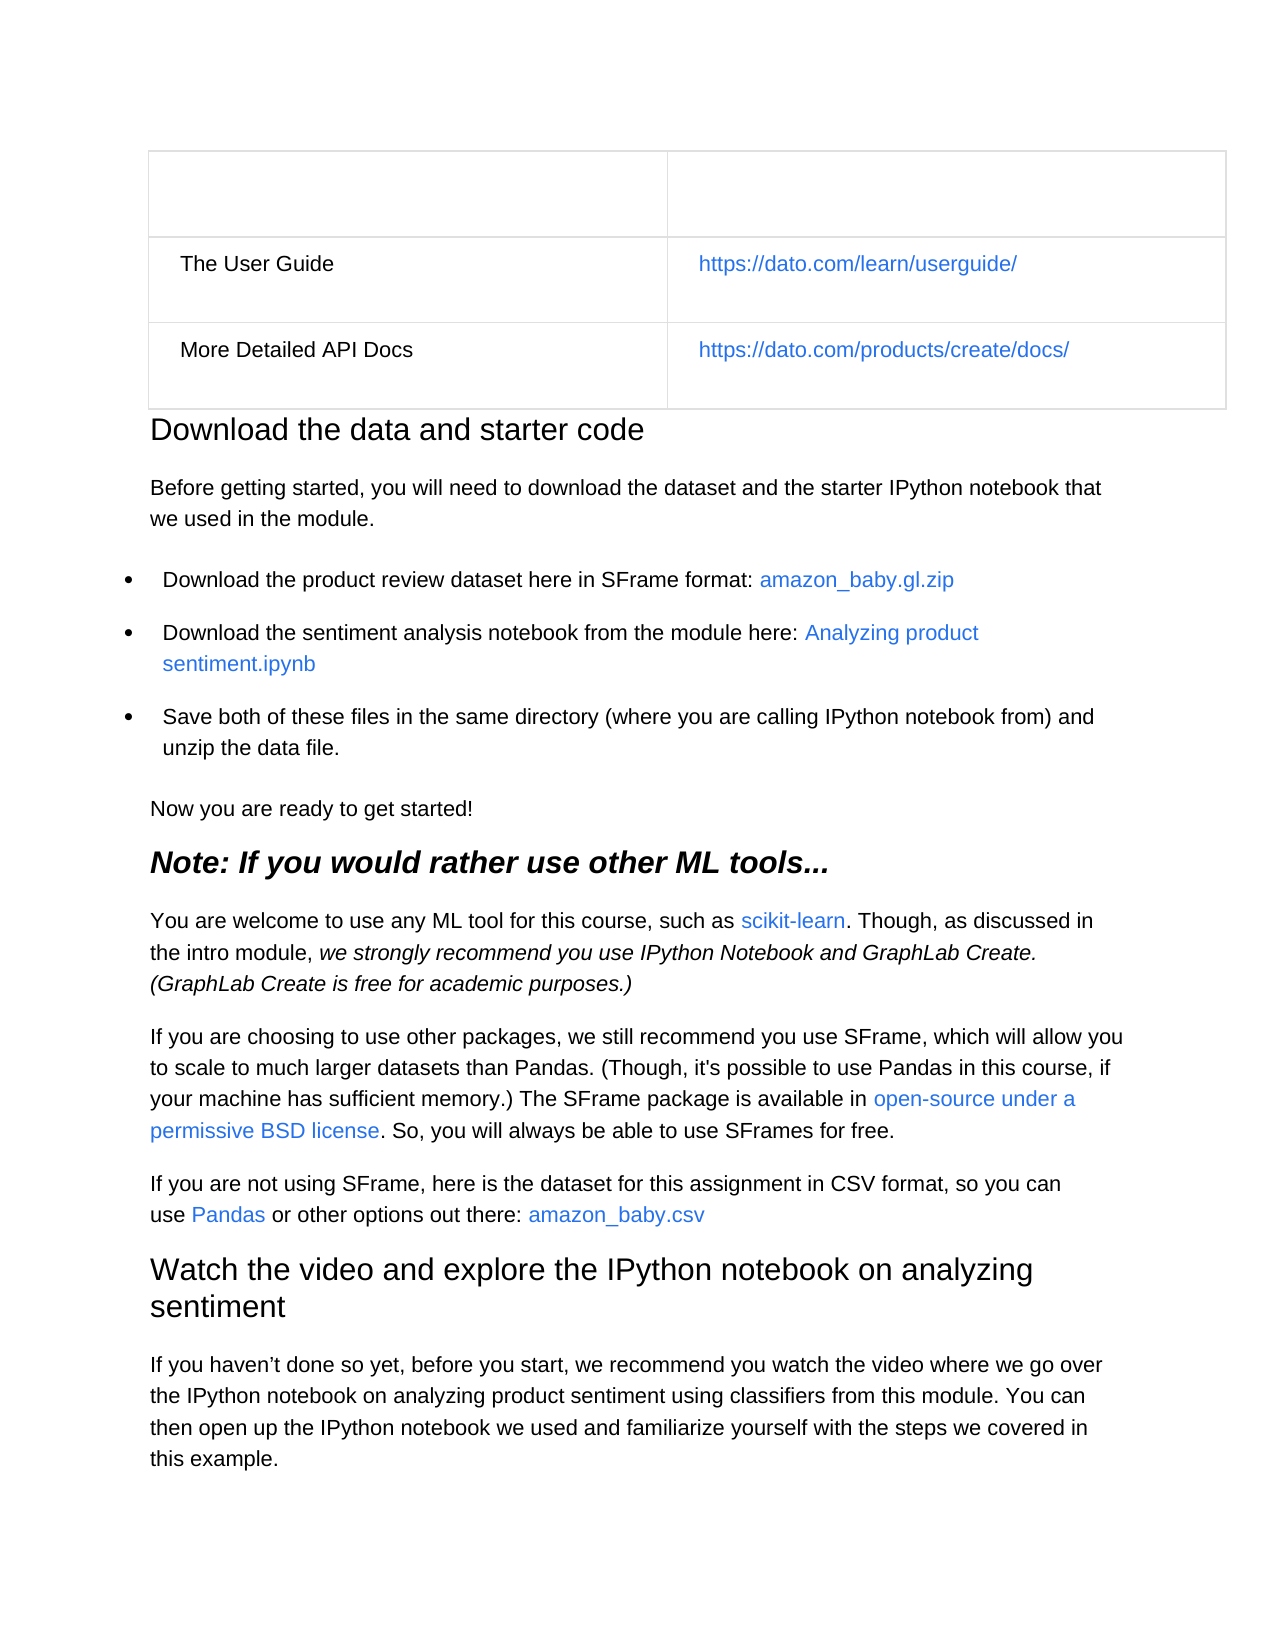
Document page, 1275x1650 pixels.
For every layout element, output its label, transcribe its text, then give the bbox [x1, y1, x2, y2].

text If you are not using SFrame, here is the dataset for this assignment in CSV format, so you can use Pandas or other options out there: amazon_baby.csv [150, 1164, 1125, 1227]
text Watch the video and explore the IPython notebook on analyzing sentiment [150, 1249, 1125, 1324]
table_cell https://dato.com/learn/userguide/ [668, 238, 1225, 322]
table_cell The User Guide [149, 238, 667, 322]
text If you haven’t done so yet, before you start, we recommend you watch the video where we go over the IPython notebook on analyzing product sentiment using classifiers from this module. You can then open up the IPython notebook we used and familiarize yourself with the steps we covered in this example. [150, 1346, 1125, 1471]
table_cell More Detailed API Docs [149, 323, 667, 408]
text Download the data and starter code [150, 410, 1125, 447]
text Before getting started, you will need to download the dataset and the starter IPython notebook that we used in the module. [150, 469, 1125, 531]
list Download the product review dataset here in SFrame format: amazon_baby.gl.zip [125, 560, 1125, 592]
text Now you are ready to get started! [150, 789, 1125, 821]
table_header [668, 152, 1225, 236]
table_cell https://dato.com/products/create/docs/ [668, 323, 1225, 408]
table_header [149, 152, 667, 236]
text If you are choosing to use other packages, we still recommend you use SFrame, which will allow you to scale to much larger datasets than Pandas. (Though, it's possible to use Pandas in this course, if your machine has sufficient memory.) The SFrame package is available in open-source under a permissive BSD license. So, you will always be able to use SFrames for free. [150, 1018, 1125, 1143]
text Note: If you would rather use other ML tools... [150, 843, 1125, 880]
text You are welcome to use any ML tool for this course, such as scikit-learn. Though, as discussed in the intro module, we strongly recommend you use IPython Notebook and GraphLab Create. (GraphLab Create is free for academic purposes.) [150, 902, 1125, 996]
list Save both of these files in the same directory (where you are calling IPython notebook from) and unzip the data file. [125, 698, 1125, 760]
list Download the sentiment analysis notebook from the module here: Analyzing product sentiment.ipynb [125, 613, 1125, 676]
